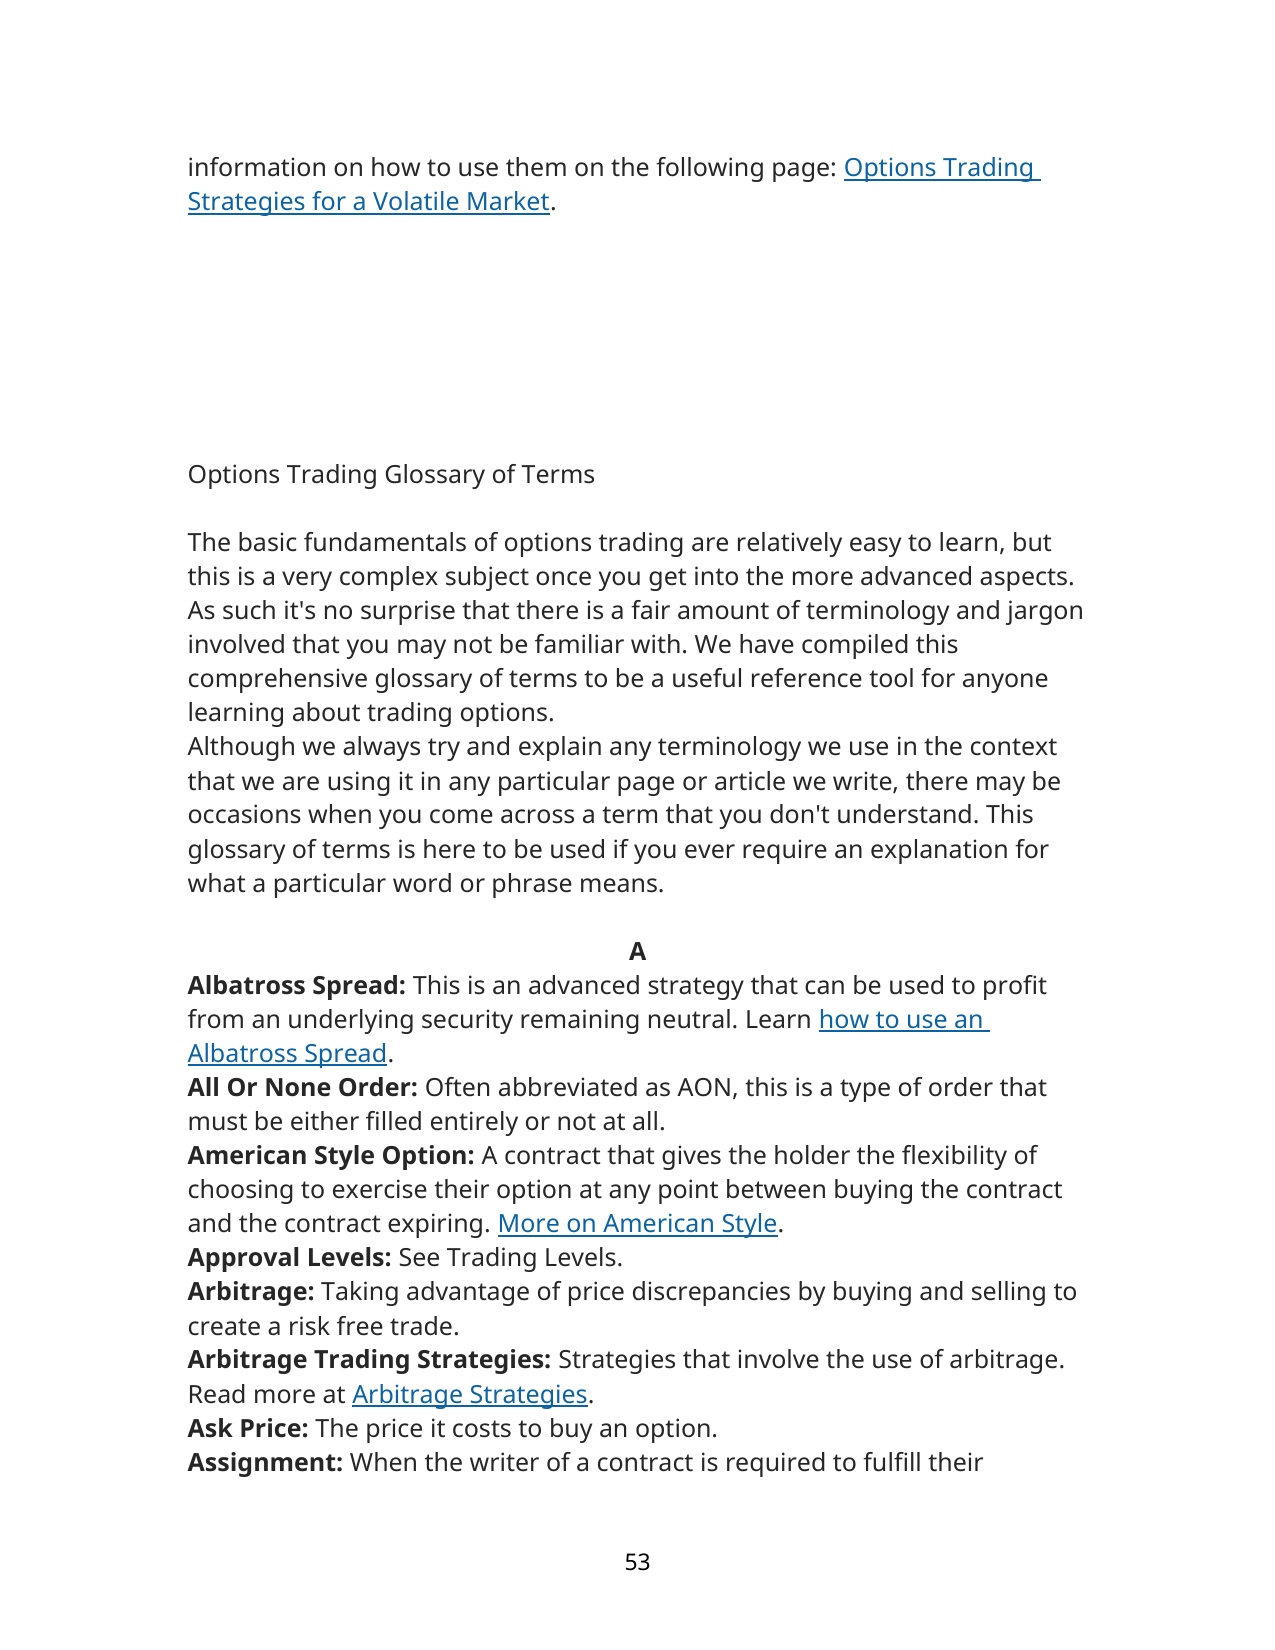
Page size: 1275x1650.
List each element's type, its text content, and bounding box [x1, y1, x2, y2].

text Arbitrage Trading Strategies: Strategies that involve the use of arbitrage. Read more at Arbitrage Strategies. [187, 1342, 1087, 1410]
text Ask Price: The price it costs to buy an option. [187, 1410, 1087, 1444]
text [187, 1444, 1087, 1478]
text All Or None Order: Often abbreviated as AON, this is a type of order that must be either filled entirely or not at all. [187, 1070, 1087, 1138]
text Arbitrage: Taking advantage of price discrepancies by buying and selling to create a risk free trade. [187, 1274, 1087, 1342]
text American Style Option: A contract that gives the holder the flexibility of choosing to exercise their option at any point between buying the contract and the contract expiring. More on American Style. [187, 1138, 1087, 1240]
text Approval Levels: See Trading Levels. [187, 1240, 1087, 1274]
text A [187, 933, 1087, 967]
text The basic fundamentals of options trading are relatively easy to learn, but this is a very complex subject once you get into the more advanced aspects. As such it's no surprise that there is a fair amount of terminology and jargon involved that you may not be familiar with. We have compiled this comprehensive glossary of terms to be a useful reference tool for anyone learning about trading options. [187, 525, 1087, 729]
text Options Trading Glossary of Terms [187, 457, 1087, 491]
text Although we always try and explain any terminology we use in the context that we are using it in any particular page or article we write, there may be occasions when you come across a term that you don't understand. This glossary of terms is here to be used if you ever require an explanation for what a particular word or phrase means. [187, 729, 1087, 899]
text Albatross Spread: This is an advanced strategy that can be used to profit from an underlying security remaining neutral. Learn how to use an Albatross Spread. [187, 967, 1087, 1070]
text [187, 150, 1087, 218]
